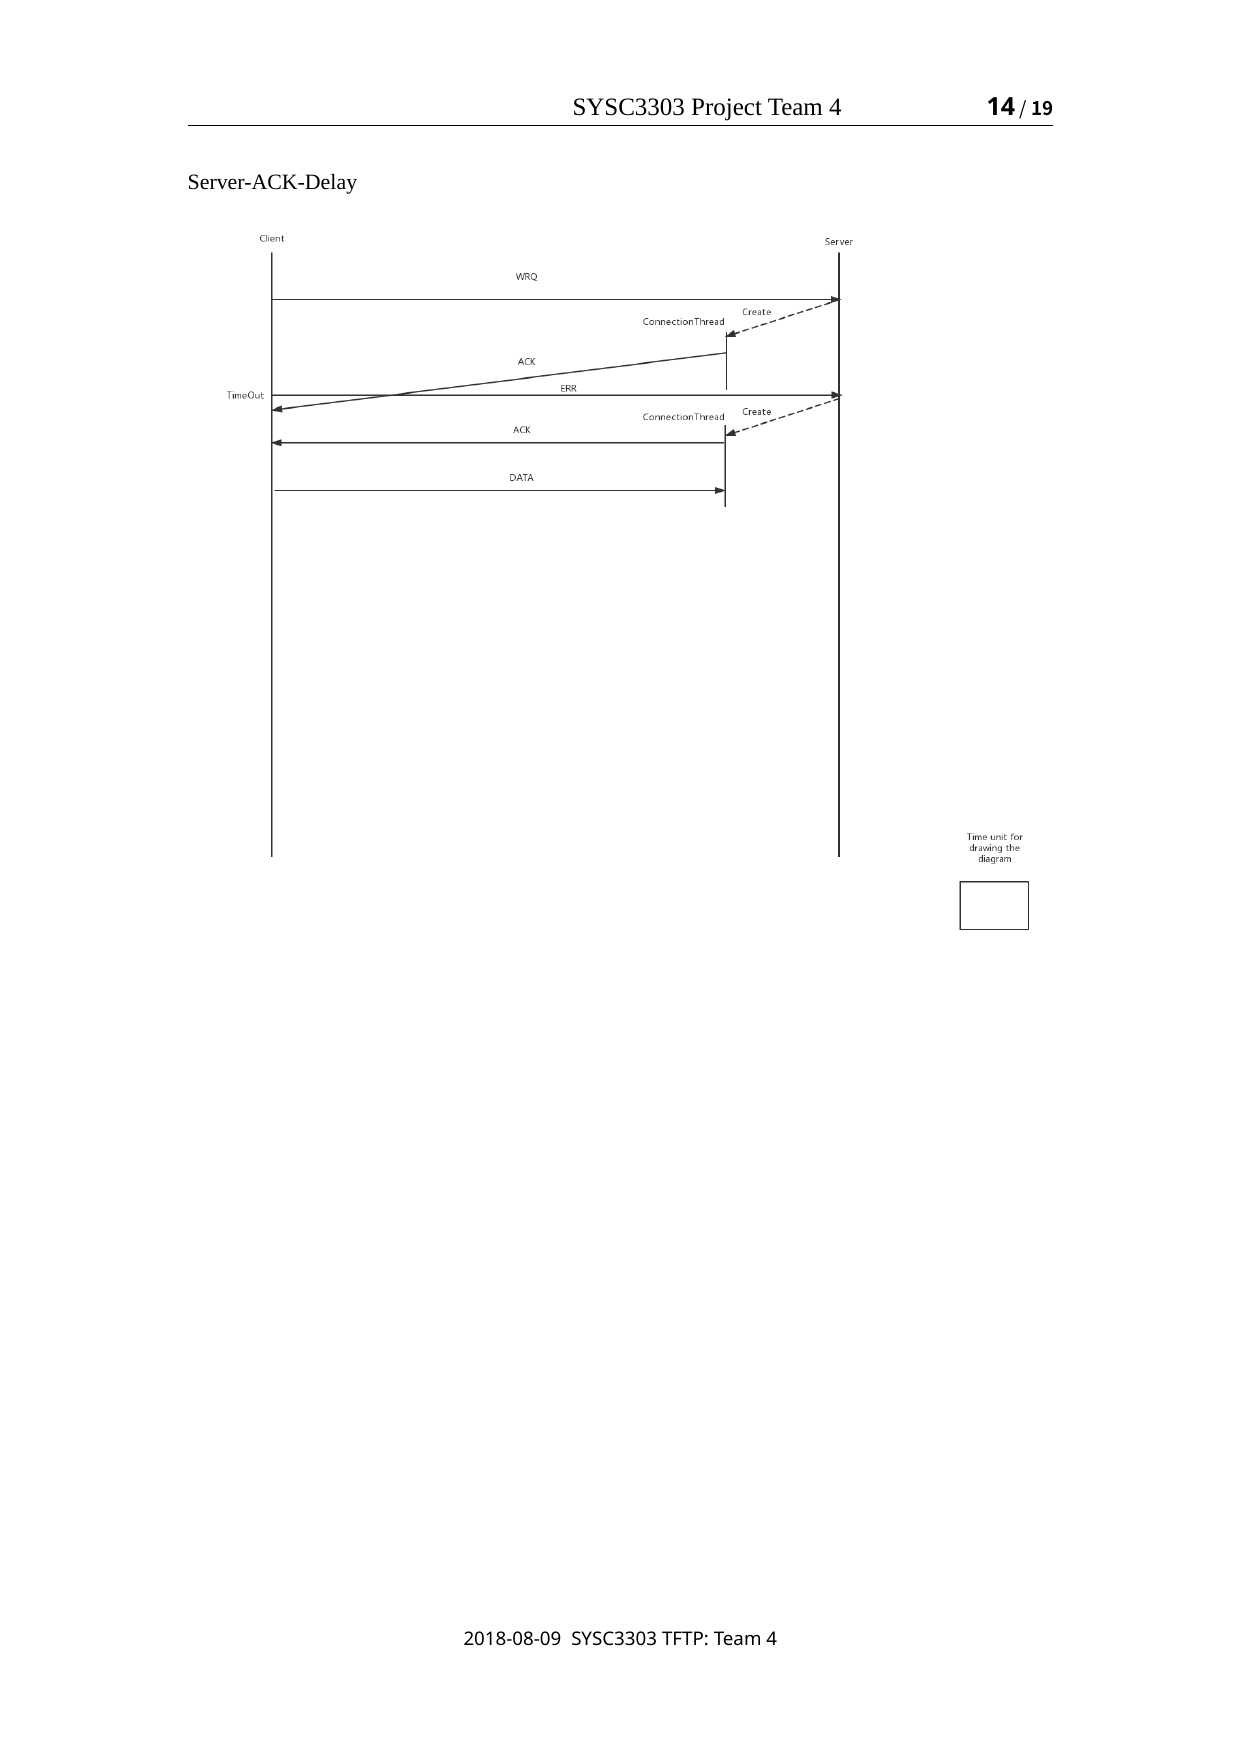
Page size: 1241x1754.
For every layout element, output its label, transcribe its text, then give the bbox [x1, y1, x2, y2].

picture [187, 197, 1052, 951]
